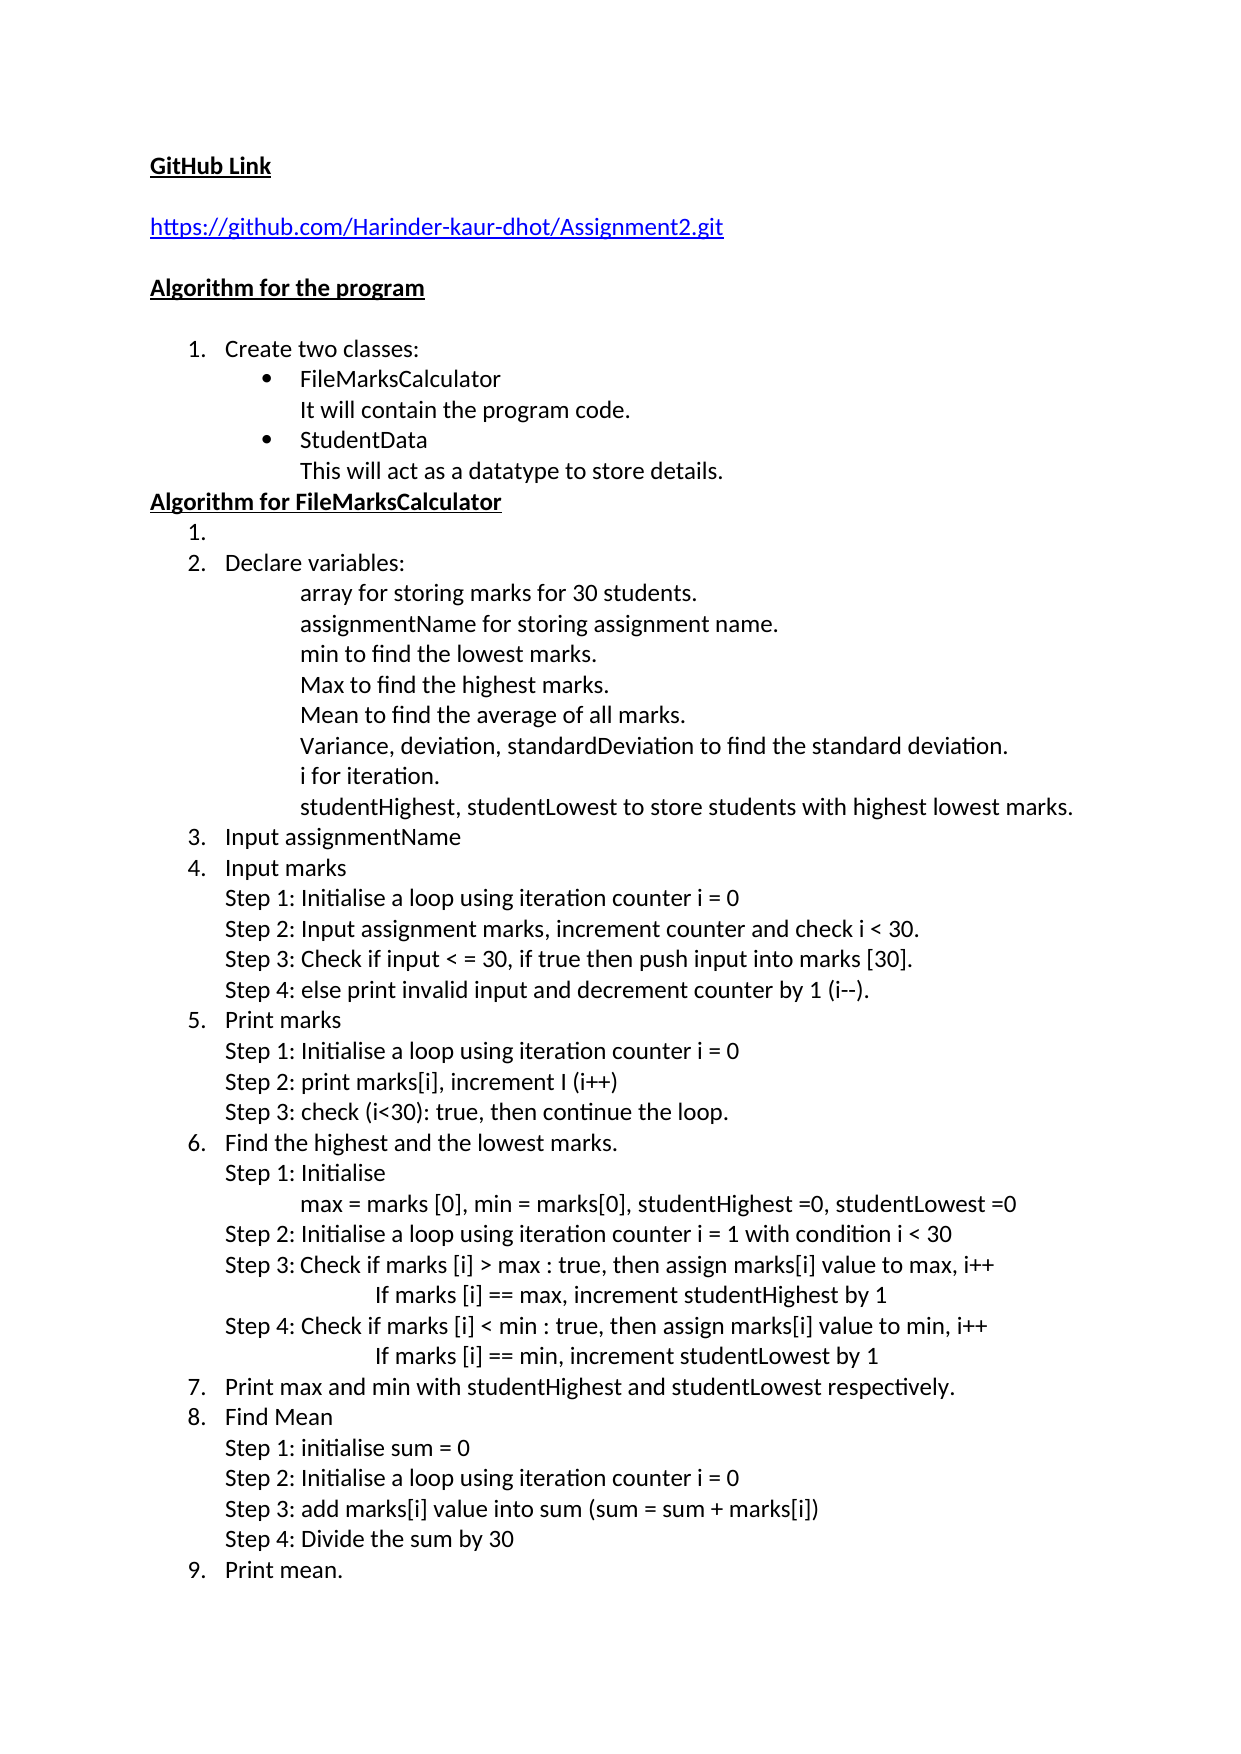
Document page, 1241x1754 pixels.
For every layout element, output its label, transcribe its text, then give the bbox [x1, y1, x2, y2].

list If marks [i] == min, increment studentLowest by 1 [225, 1340, 1090, 1371]
list Variance, deviation, standardDeviation to find the standard deviation. [225, 730, 1090, 760]
list Step 3: check (i<30): true, then continue the loop. [225, 1096, 1090, 1127]
list Input assignmentName [187, 821, 1090, 852]
text https://github.com/Harinder-kaur-dhot/Assignment2.git [150, 211, 1090, 242]
list Step 2: Initialise a loop using iteration counter i = 1 with condition i < 30 [225, 1218, 1090, 1249]
list Mean to find the average of all marks. [225, 699, 1090, 730]
list It will contain the program code. [300, 394, 1090, 425]
list Declare variables: [187, 547, 1090, 577]
list Print marks [187, 1004, 1090, 1035]
list Step 1: initialise sum = 0 [225, 1432, 1090, 1462]
list assignmentName for storing assignment name. [225, 608, 1090, 638]
list Step 4: Check if marks [i] < min : true, then assign marks[i] value to min, i++ [225, 1310, 1090, 1340]
list Max to find the highest marks. [225, 669, 1090, 699]
list Create two classes: [187, 333, 1090, 364]
list Step 1: Initialise a loop using iteration counter i = 0 [225, 1035, 1090, 1066]
list Step 4: else print invalid input and decrement counter by 1 (i--). [225, 974, 1090, 1004]
list Step 2: Initialise a loop using iteration counter i = 0 [225, 1462, 1090, 1493]
list FileMarksCalculator [262, 364, 1090, 394]
list Step 3: Check if marks [i] > max : true, then assign marks[i] value to max, i++ [225, 1249, 1090, 1279]
list i for iteration. [225, 760, 1090, 791]
list Print mean. [187, 1554, 1090, 1584]
list This will act as a datatype to store details. [300, 455, 1090, 486]
list max = marks [0], min = marks[0], studentHighest =0, studentLowest =0 [225, 1188, 1090, 1218]
text GitHub Link [150, 150, 1090, 181]
text Algorithm for the program [150, 272, 1090, 303]
list Step 1: Initialise a loop using iteration counter i = 0 [225, 882, 1090, 913]
list Step 2: print marks[i], increment I (i++) [225, 1066, 1090, 1096]
list Step 3: Check if input < = 30, if true then push input into marks [30]. [225, 943, 1090, 974]
list Step 3: add marks[i] value into sum (sum = sum + marks[i]) [225, 1493, 1090, 1523]
text Algorithm for FileMarksCalculator [150, 486, 1090, 516]
list Step 1: Initialise [225, 1157, 1090, 1188]
list If marks [i] == max, increment studentHighest by 1 [225, 1279, 1090, 1310]
list array for storing marks for 30 students. [225, 577, 1090, 608]
list Print max and min with studentHighest and studentLowest respectively. [187, 1371, 1090, 1401]
list studentHighest, studentLowest to store students with highest lowest marks. [300, 791, 1090, 821]
list Step 2: Input assignment marks, increment counter and check i < 30. [225, 913, 1090, 943]
list StudentData [262, 425, 1090, 455]
list Input marks [187, 852, 1090, 882]
list Step 4: Divide the sum by 30 [225, 1523, 1090, 1554]
list Find Mean [187, 1401, 1090, 1432]
list min to find the lowest marks. [225, 638, 1090, 669]
list Find the highest and the lowest marks. [187, 1127, 1090, 1157]
